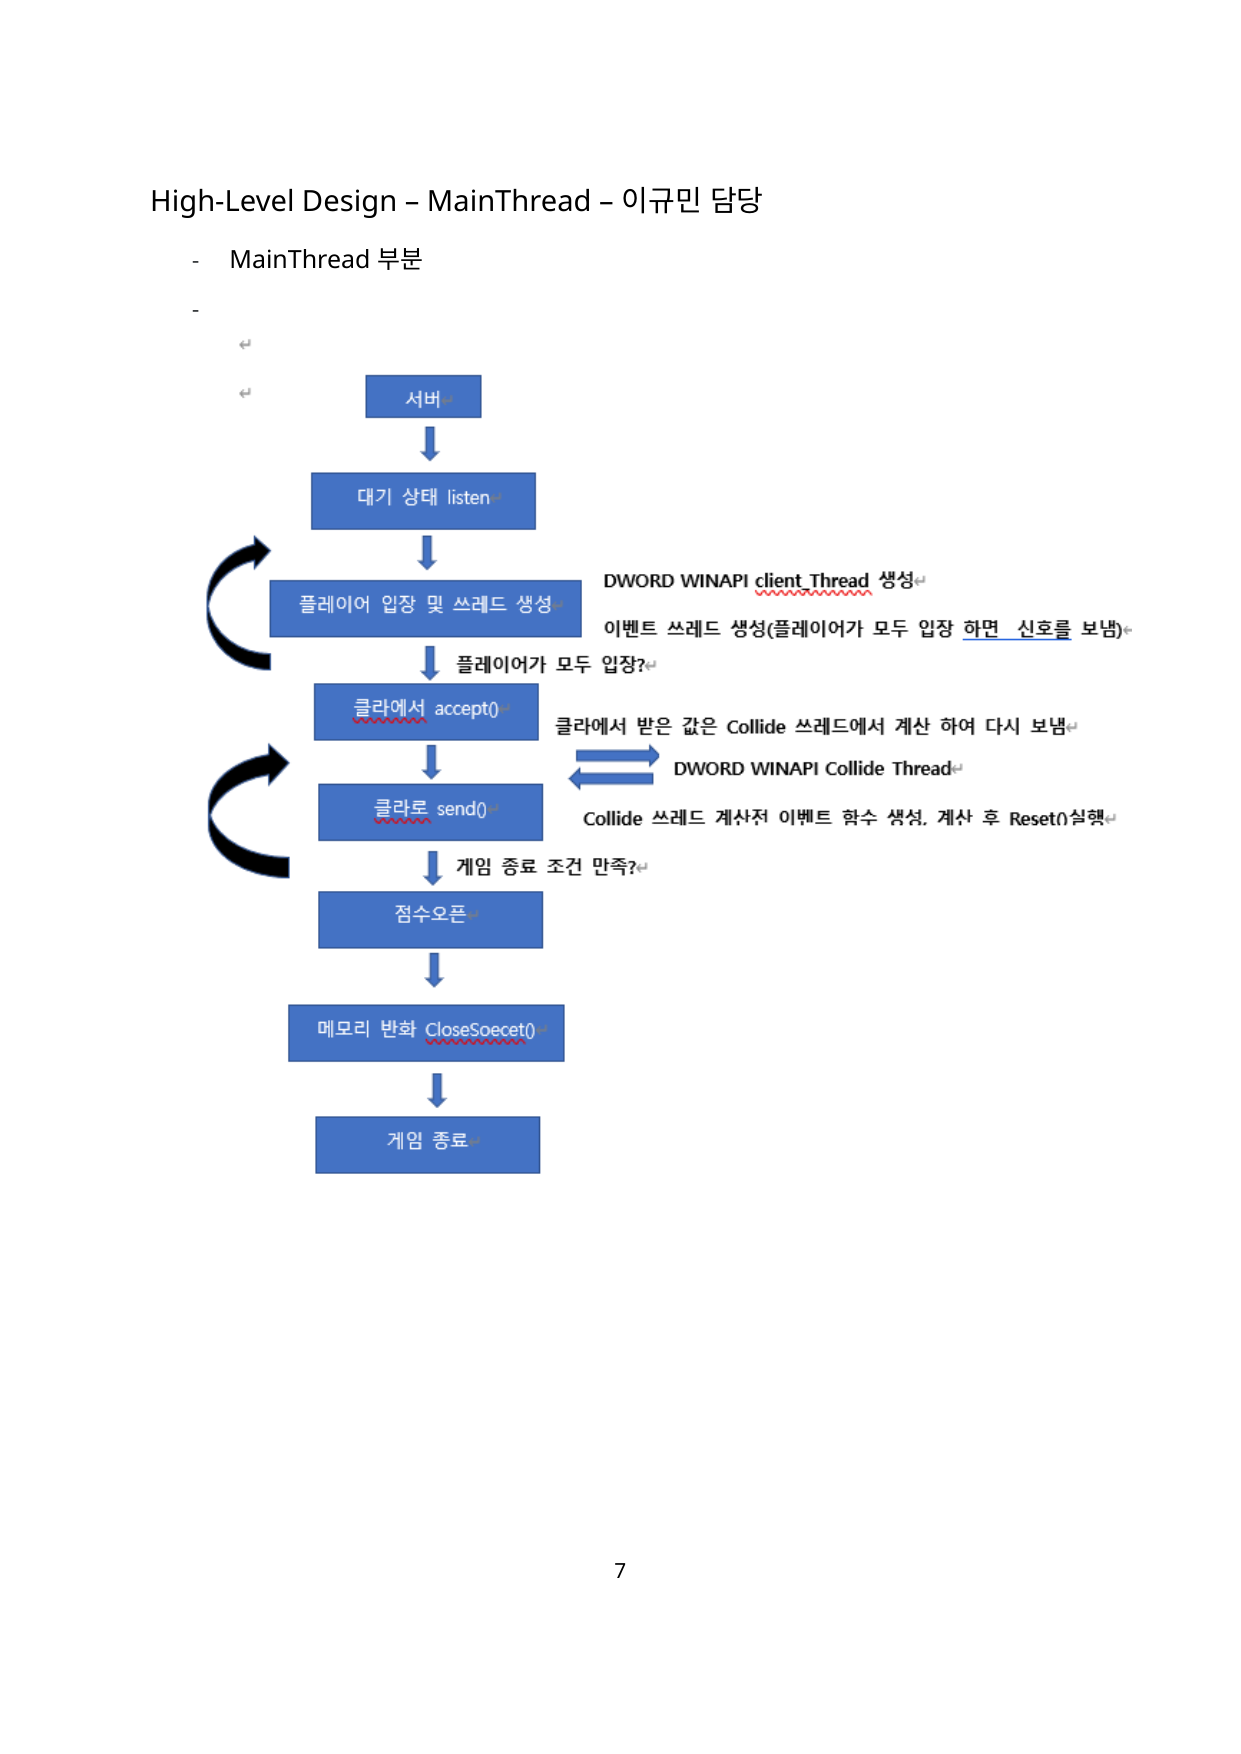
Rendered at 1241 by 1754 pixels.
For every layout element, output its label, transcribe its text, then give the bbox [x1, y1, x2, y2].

picture [191, 326, 1132, 1194]
list MainThread 부분 [192, 239, 1090, 276]
subtitle High-Level Design – MainThread – 이규민 담당 [150, 177, 1090, 219]
